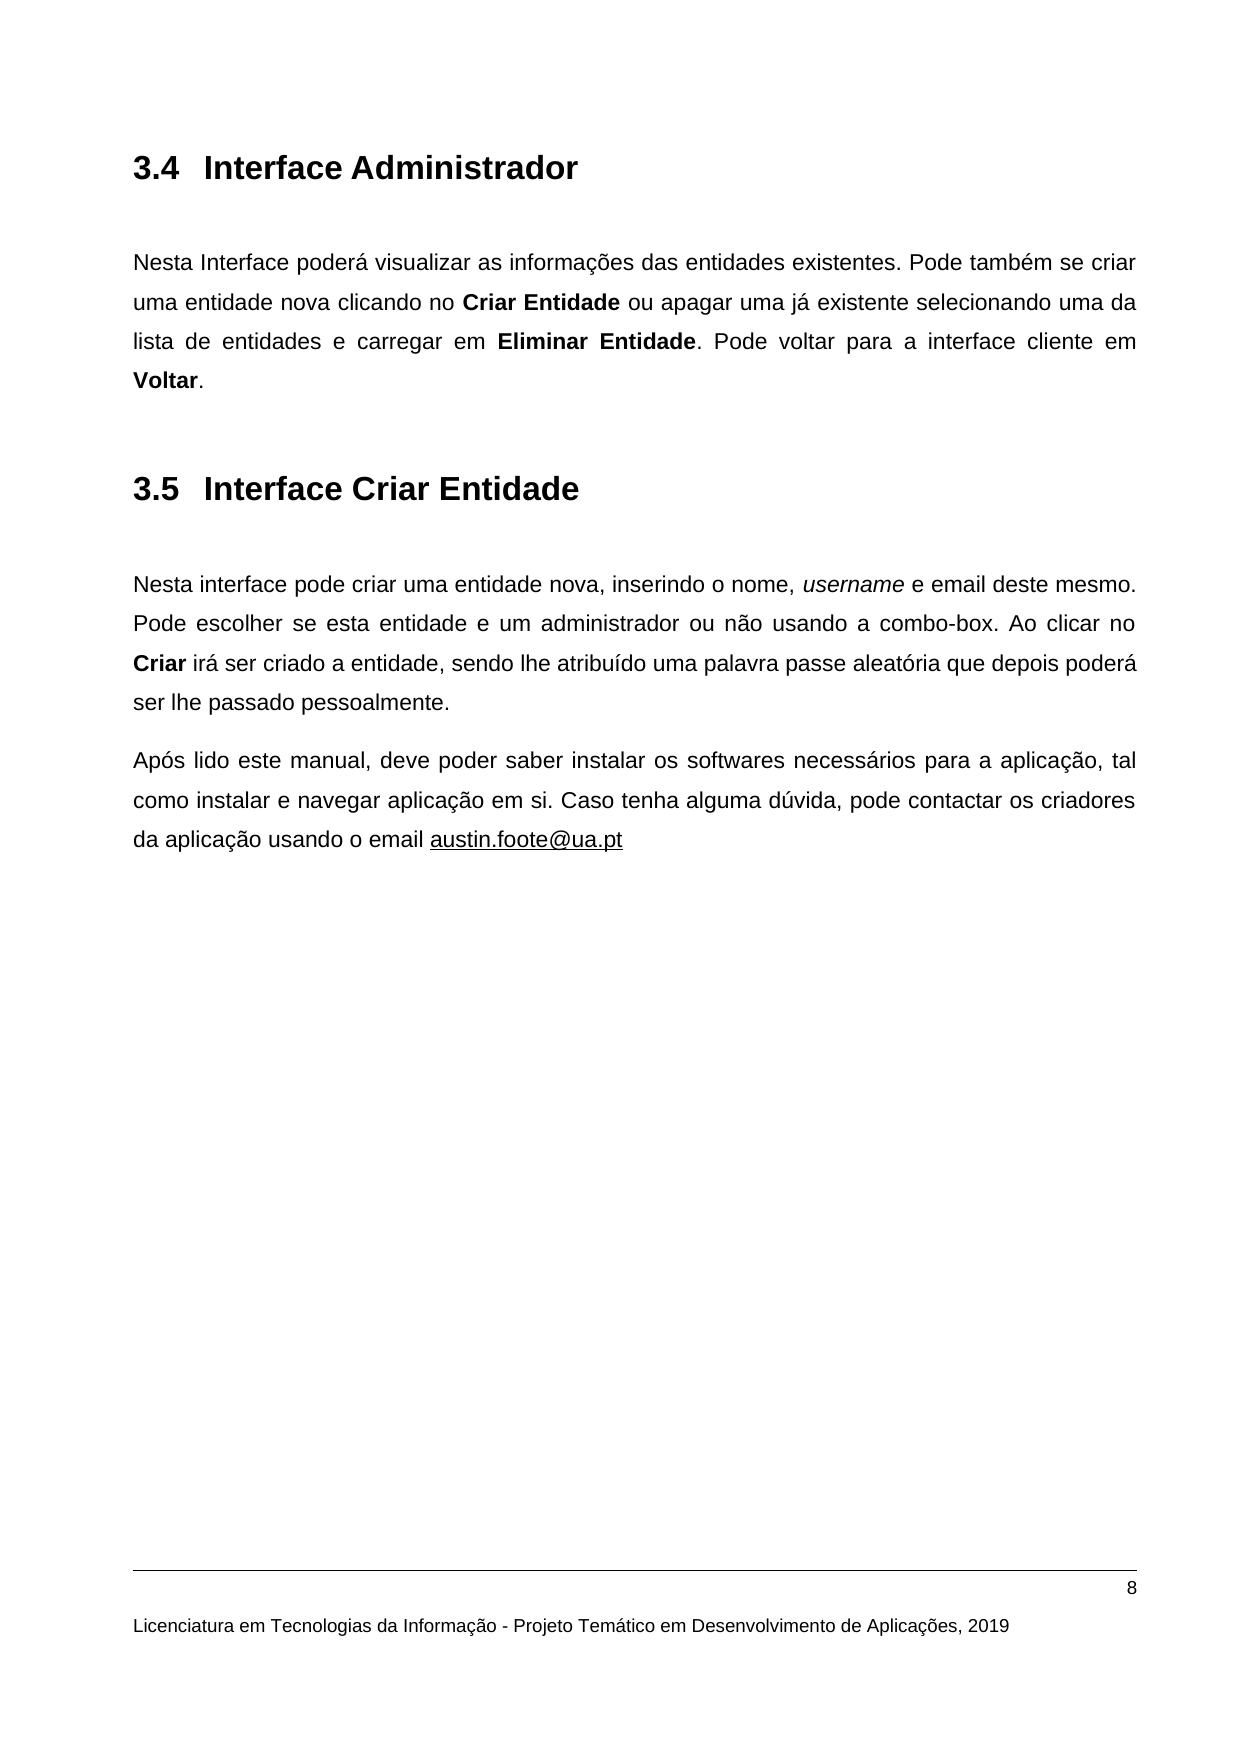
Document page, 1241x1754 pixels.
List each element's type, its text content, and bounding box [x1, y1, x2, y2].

subtitle Interface Criar Entidade [133, 469, 1137, 508]
text Nesta Interface poderá visualizar as informações das entidades existentes. Pode também se criar uma entidade nova clicando no Criar Entidade ou apagar uma já existente selecionando uma da lista de entidades e carregar em Eliminar Entidade. Pode voltar para a interface cliente em Voltar. [133, 249, 1137, 394]
text Nesta interface pode criar uma entidade nova, inserindo o nome, username e email deste mesmo. Pode escolher se esta entidade e um administrador ou não usando a combo-box. Ao clicar no Criar irá ser criado a entidade, sendo lhe atribuído uma palavra passe aleatória que depois poderá ser lhe passado pessoalmente. [133, 571, 1137, 716]
subtitle Interface Administrador [133, 148, 1137, 186]
text Após lido este manual, deve poder saber instalar os softwares necessários para a aplicação, tal como instalar e navegar aplicação em si. Caso tenha alguma dúvida, pode contactar os criadores da aplicação usando o email austin.foote@ua.pt [133, 747, 1137, 853]
